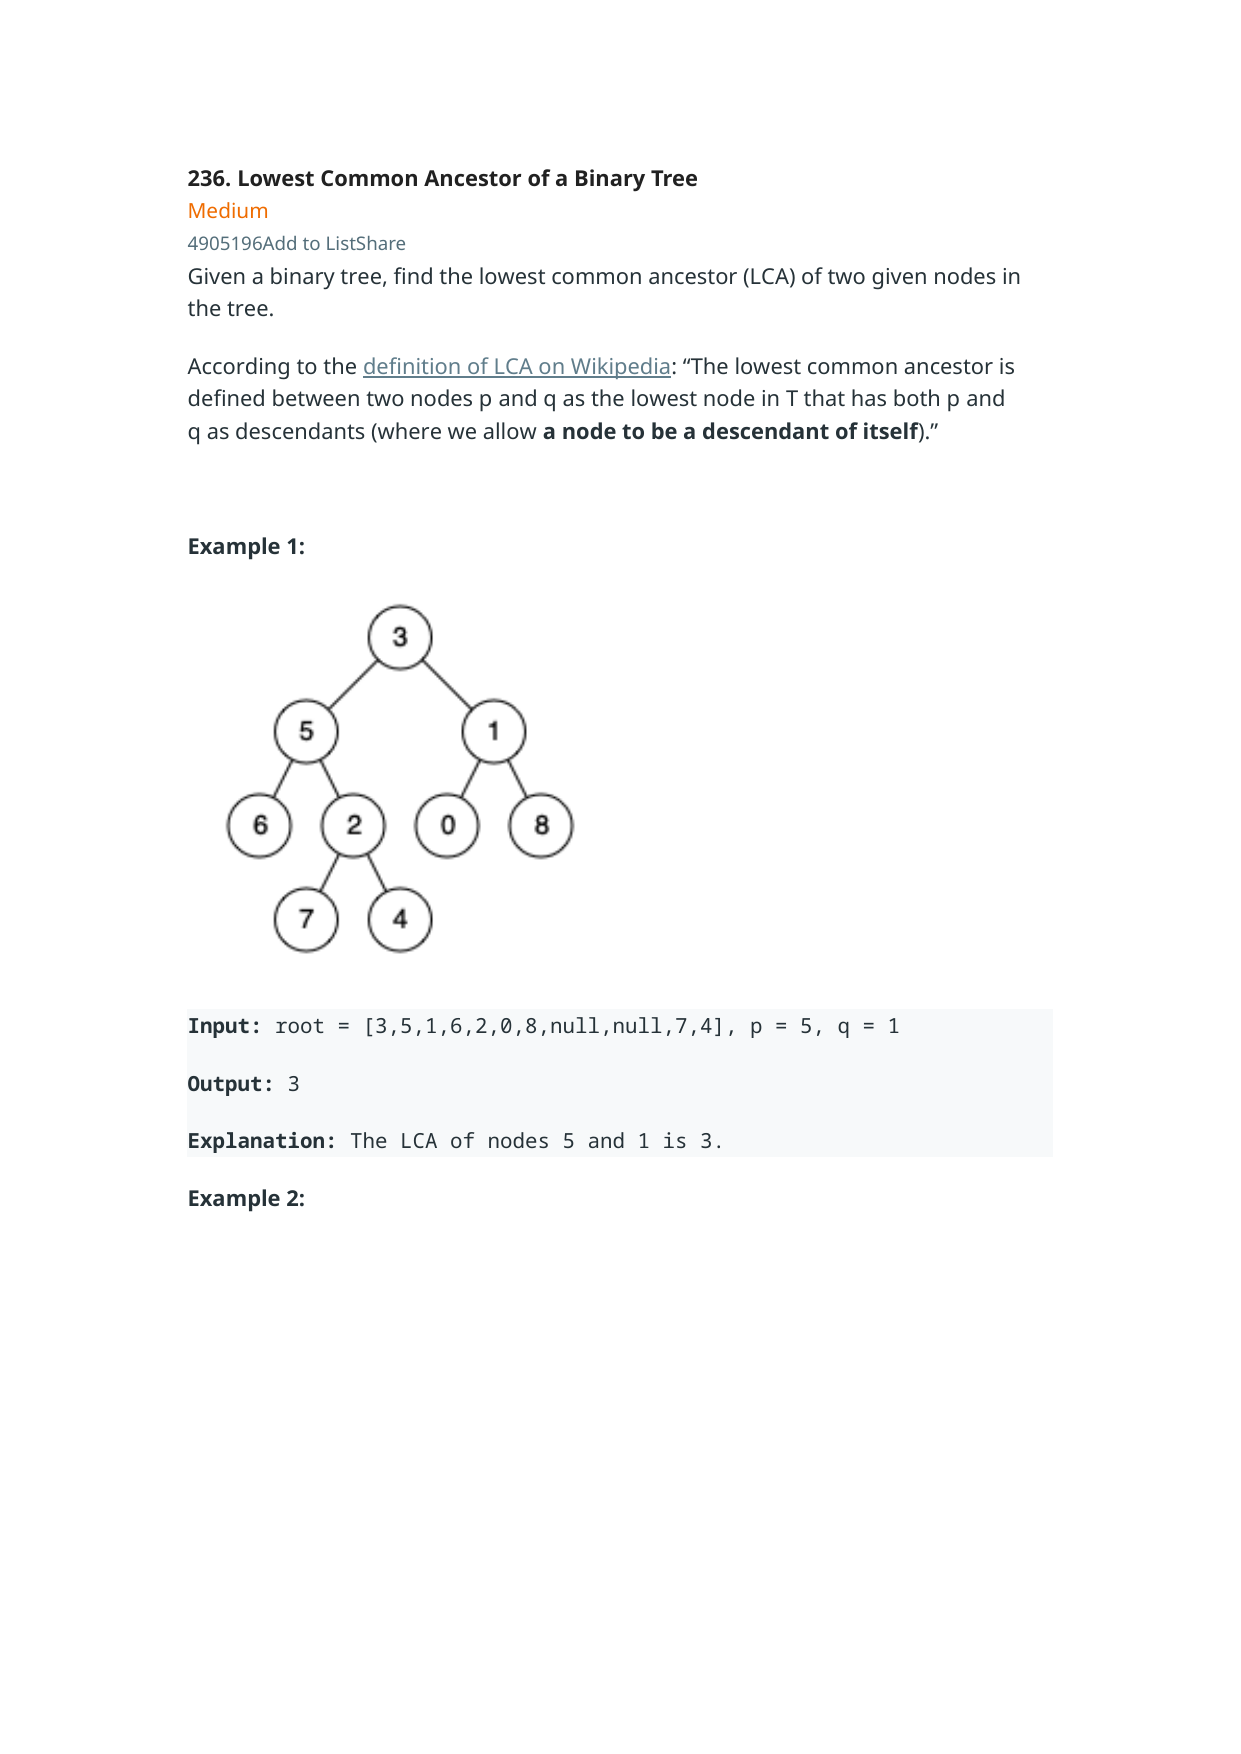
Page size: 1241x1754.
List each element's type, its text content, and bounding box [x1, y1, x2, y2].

picture [187, 587, 604, 983]
text Given a binary tree, find the lowest common ancestor (LCA) of two given nodes in the tree. [187, 259, 1053, 324]
text Input: root = [3,5,1,6,2,0,8,null,null,7,4], p = 5, q = 1 [187, 1009, 1053, 1042]
text Medium [187, 194, 1053, 227]
text Example 1: [187, 529, 1053, 562]
text 4905196Add to ListShare [187, 227, 1053, 259]
text Explanation: The LCA of nodes 5 and 1 is 3. [187, 1124, 1053, 1157]
text Output: 3 [187, 1067, 1053, 1099]
text Example 2: [187, 1182, 1053, 1214]
text According to the definition of LCA on Wikipedia: “The lowest common ancestor is defined between two nodes p and q as the lowest node in T that has both p and q as descendants (where we allow a node to be a descendant of itself).” [187, 349, 1053, 447]
text 236. Lowest Common Ancestor of a Binary Tree [187, 162, 1053, 194]
